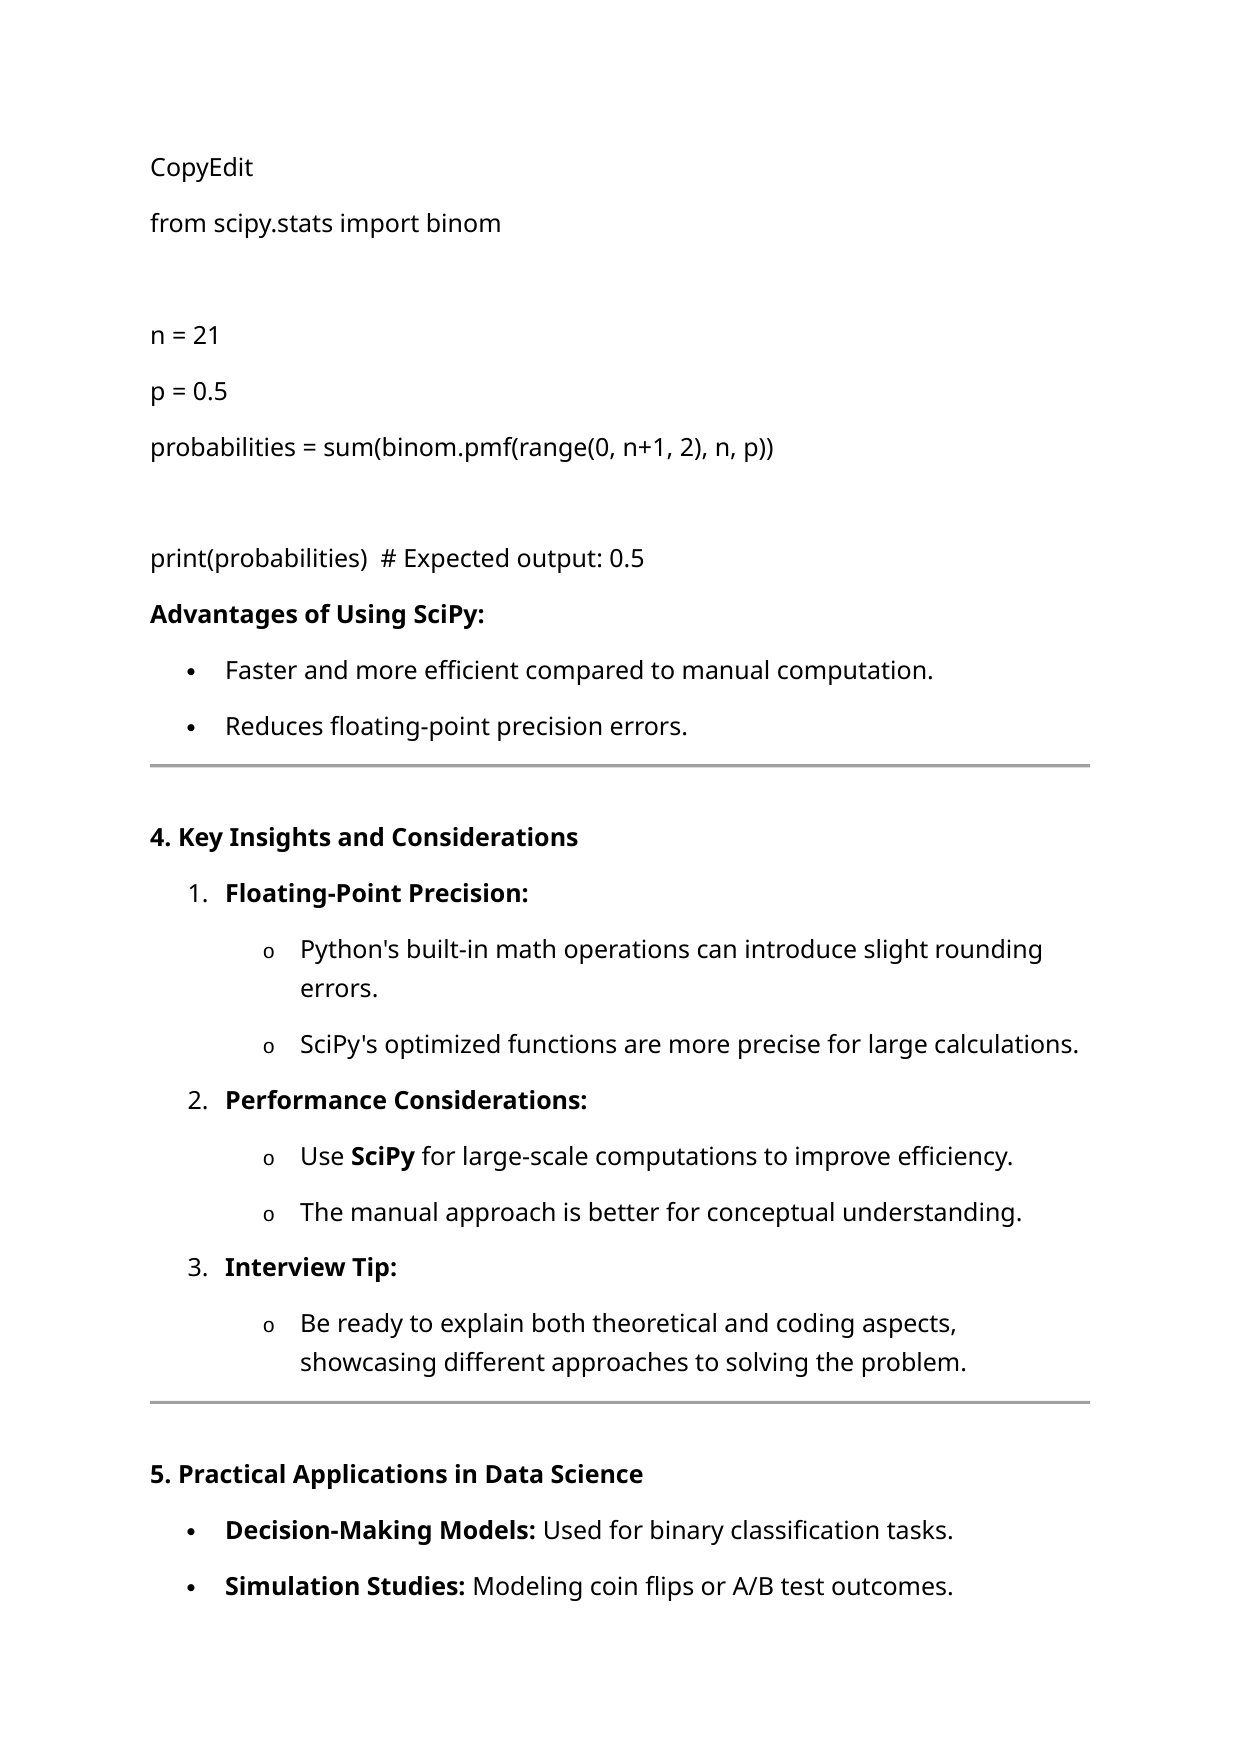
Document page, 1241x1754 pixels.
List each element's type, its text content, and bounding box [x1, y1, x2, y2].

list Python's built-in math operations can introduce slight rounding errors. [262, 932, 1090, 1005]
list SciPy's optimized functions are more precise for large calculations. [262, 1027, 1090, 1061]
list Floating-Point Precision: [187, 876, 1090, 910]
list Performance Considerations: [187, 1082, 1090, 1117]
text 4. Key Insights and Considerations [150, 820, 1090, 854]
list The manual approach is better for conceptual understanding. [262, 1194, 1090, 1228]
list Be ready to explain both theoretical and coding aspects, showcasing different approaches to solving the problem. [262, 1306, 1090, 1379]
text probabilities = sum(binom.pmf(range(0, n+1, 2), n, p)) [150, 429, 1090, 463]
text Advantages of Using SciPy: [150, 597, 1090, 631]
text CopyEdit [150, 150, 1090, 184]
text n = 21 [150, 317, 1090, 352]
list Interview Tip: [187, 1250, 1090, 1284]
list Reduces floating-point precision errors. [187, 708, 1090, 742]
list Decision-Making Models: Used for binary classification tasks. [187, 1512, 1090, 1547]
list Simulation Studies: Modeling coin flips or A/B test outcomes. [187, 1568, 1090, 1602]
list Faster and more efficient compared to manual computation. [187, 652, 1090, 687]
text from scipy.stats import binom [150, 206, 1090, 240]
list Use SciPy for large-scale computations to improve efficiency. [262, 1138, 1090, 1172]
text 5. Practical Applications in Data Science [150, 1457, 1090, 1491]
text p = 0.5 [150, 373, 1090, 407]
text print(probabilities) # Expected output: 0.5 [150, 541, 1090, 575]
